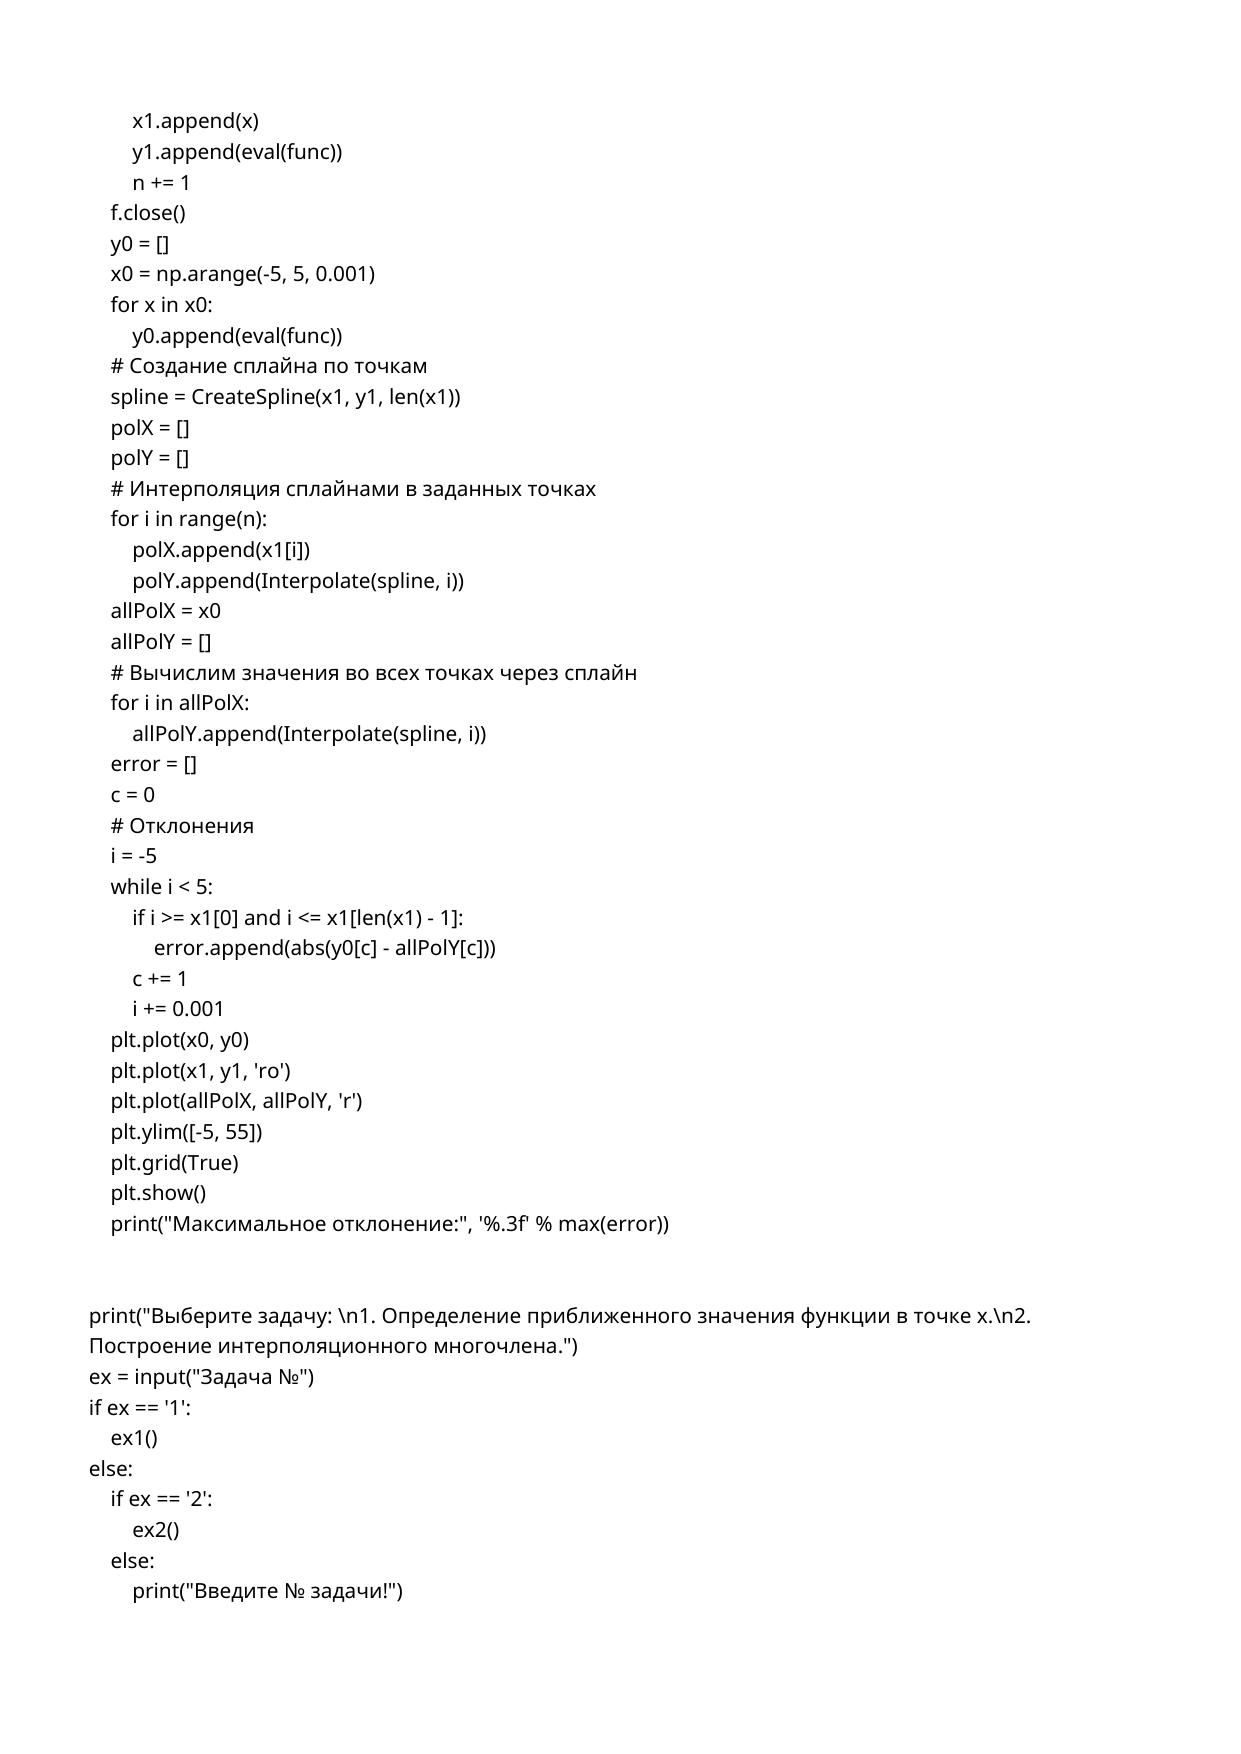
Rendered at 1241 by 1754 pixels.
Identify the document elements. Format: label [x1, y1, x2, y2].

text [89, 106, 1152, 1605]
